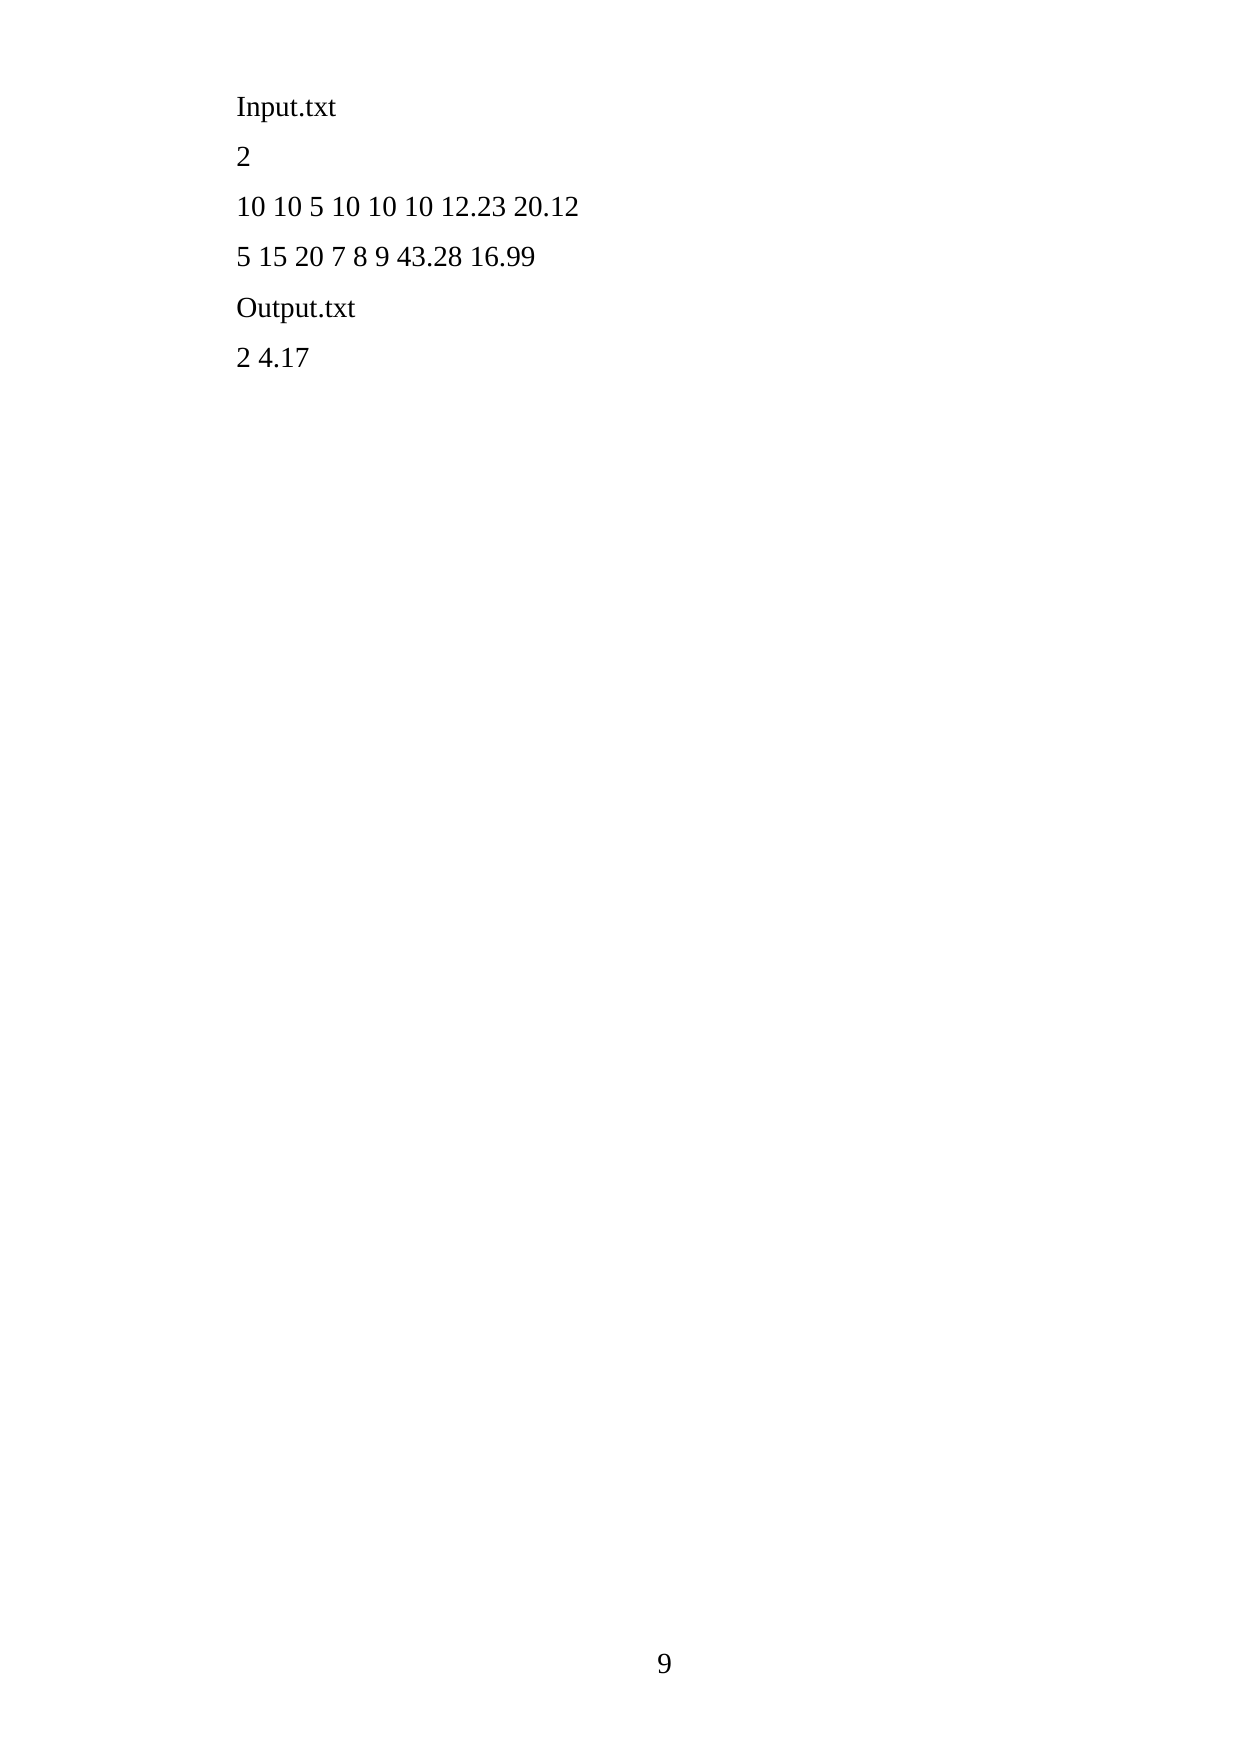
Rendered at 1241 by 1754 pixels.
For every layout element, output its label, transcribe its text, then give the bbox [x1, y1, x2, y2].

text Input.txt [177, 89, 1152, 122]
text Output.txt [177, 290, 1152, 323]
text 2 4.17 [177, 340, 1152, 374]
text 10 10 5 10 10 10 12.23 20.12 [177, 189, 1152, 223]
text 2 [177, 139, 1152, 172]
text 5 15 20 7 8 9 43.28 16.99 [177, 239, 1152, 273]
